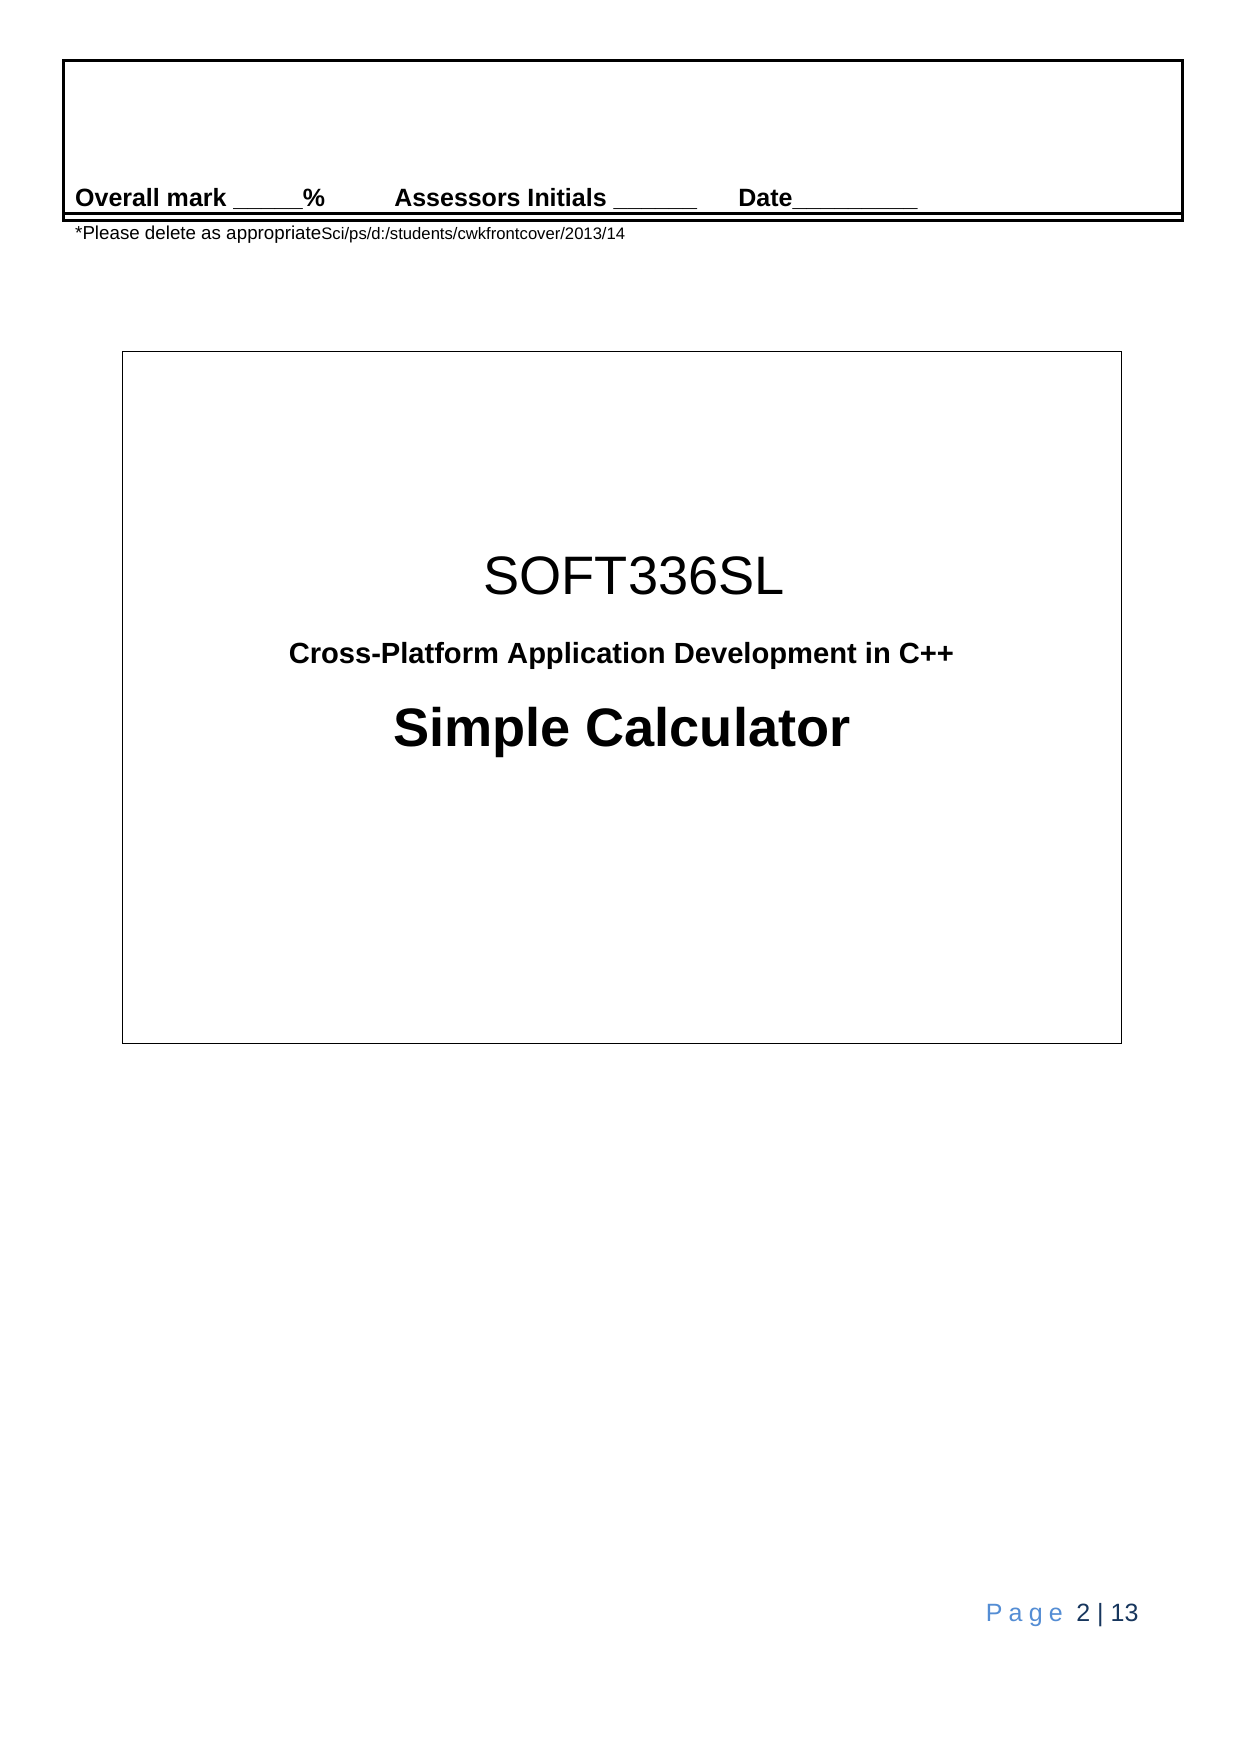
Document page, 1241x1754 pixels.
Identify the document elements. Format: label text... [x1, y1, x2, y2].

table_cell Overall mark _____% Assessors Initials ______ Date_________ [65, 62, 1181, 212]
list *Please delete as appropriateSci/ps/d:/students/cwkfrontcover/2013/14 [75, 222, 1165, 243]
